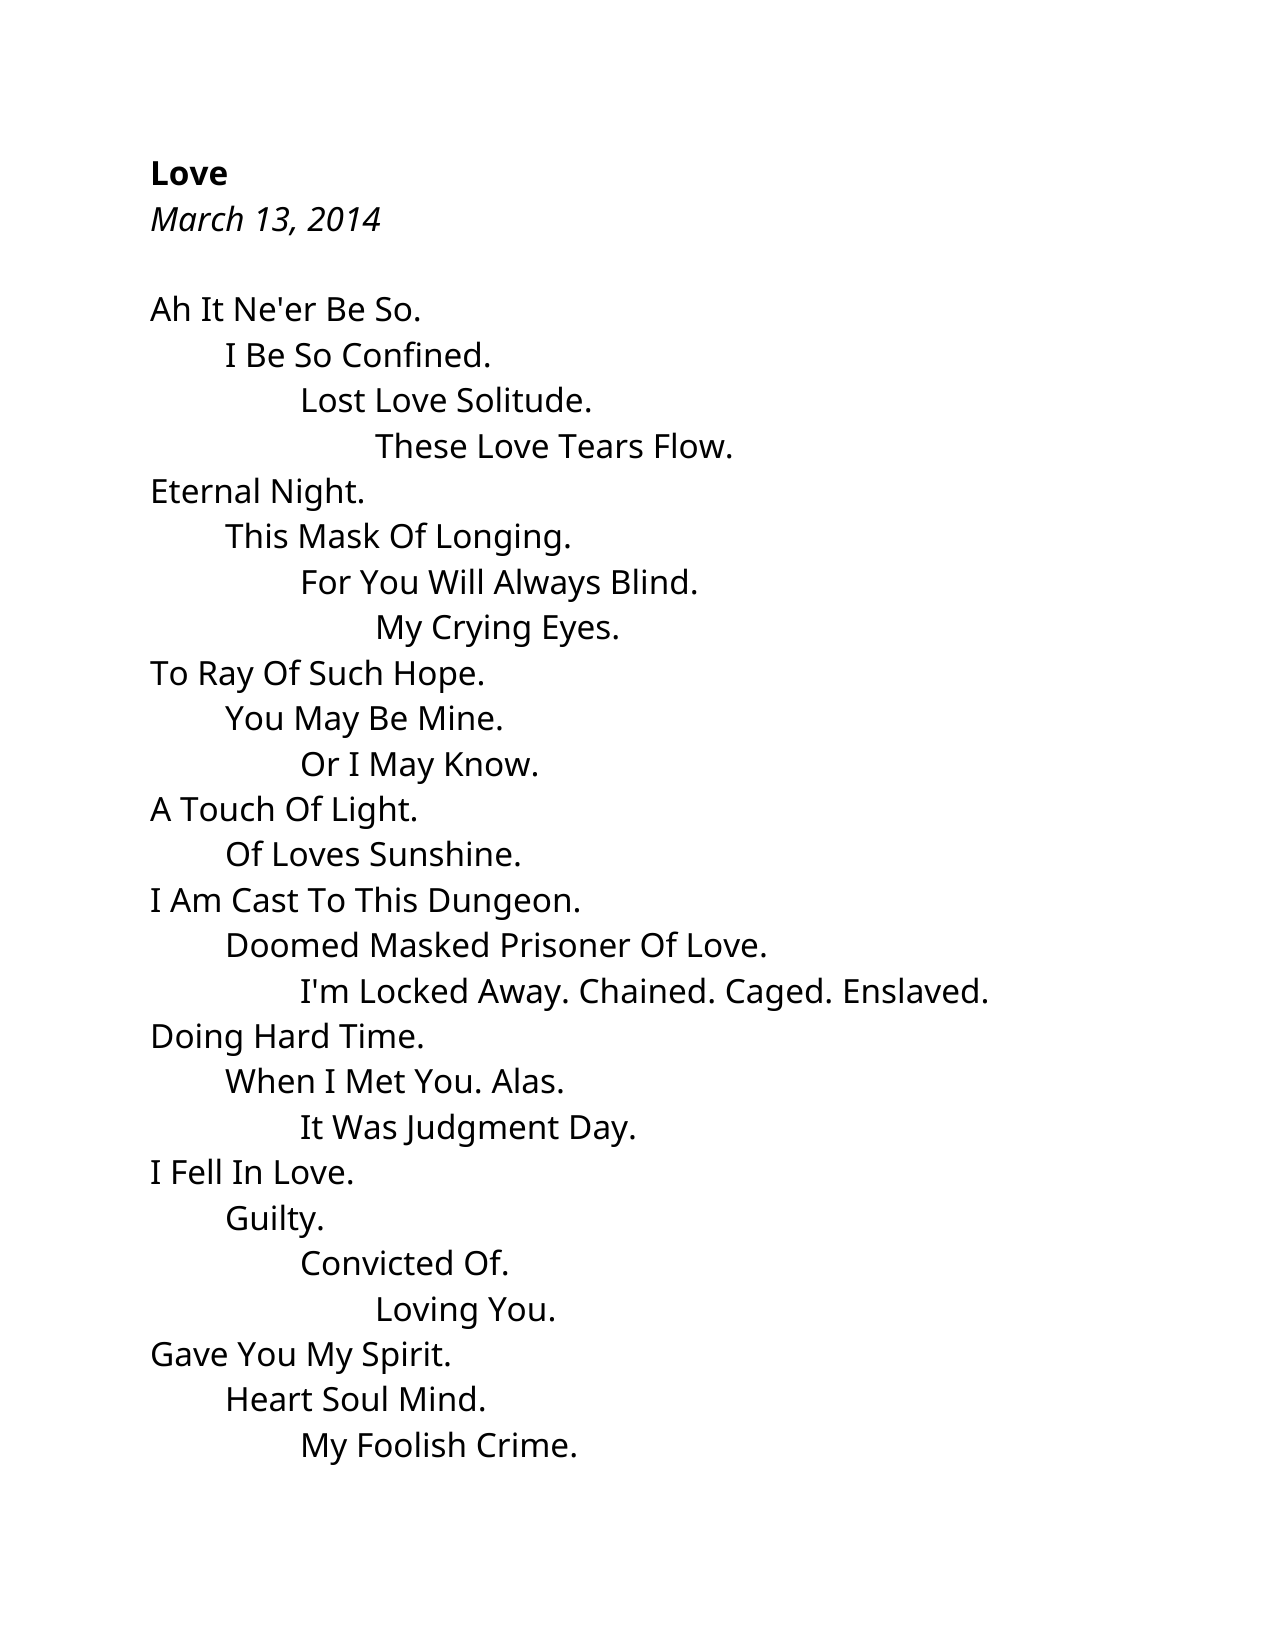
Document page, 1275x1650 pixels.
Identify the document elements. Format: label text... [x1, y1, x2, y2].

text My Foolish Crime. [225, 1422, 1125, 1467]
text Heart Soul Mind. [150, 1376, 1125, 1422]
text I Fell In Love. [150, 1149, 1125, 1194]
text Gave You My Spirit. [150, 1331, 1125, 1376]
text These Love Tears Flow. [300, 422, 1125, 468]
text Doing Hard Time. [150, 1013, 1125, 1058]
text A Touch Of Light. [150, 786, 1125, 831]
text Of Loves Sunshine. [150, 831, 1125, 877]
text For You Will Always Blind. [225, 559, 1125, 604]
text Ah It Ne'er Be So. [150, 286, 1125, 332]
text When I Met You. Alas. [150, 1058, 1125, 1104]
text My Crying Eyes. [300, 604, 1125, 649]
text To Ray Of Such Hope. [150, 649, 1125, 695]
text You May Be Mine. [150, 695, 1125, 740]
text I Am Cast To This Dungeon. [150, 877, 1125, 922]
text Lost Love Solitude. [225, 377, 1125, 422]
text It Was Judgment Day. [225, 1104, 1125, 1149]
text Love [150, 150, 1125, 195]
text Loving You. [300, 1285, 1125, 1331]
text March 13, 2014 [150, 195, 1125, 241]
text Doomed Masked Prisoner Of Love. [150, 922, 1125, 967]
text Convicted Of. [225, 1240, 1125, 1285]
text Guilty. [150, 1194, 1125, 1240]
text I'm Locked Away. Chained. Caged. Enslaved. [225, 967, 1125, 1013]
text This Mask Of Longing. [150, 513, 1125, 559]
text Eternal Night. [150, 468, 1125, 513]
text I Be So Confined. [150, 332, 1125, 377]
text Or I May Know. [225, 740, 1125, 786]
